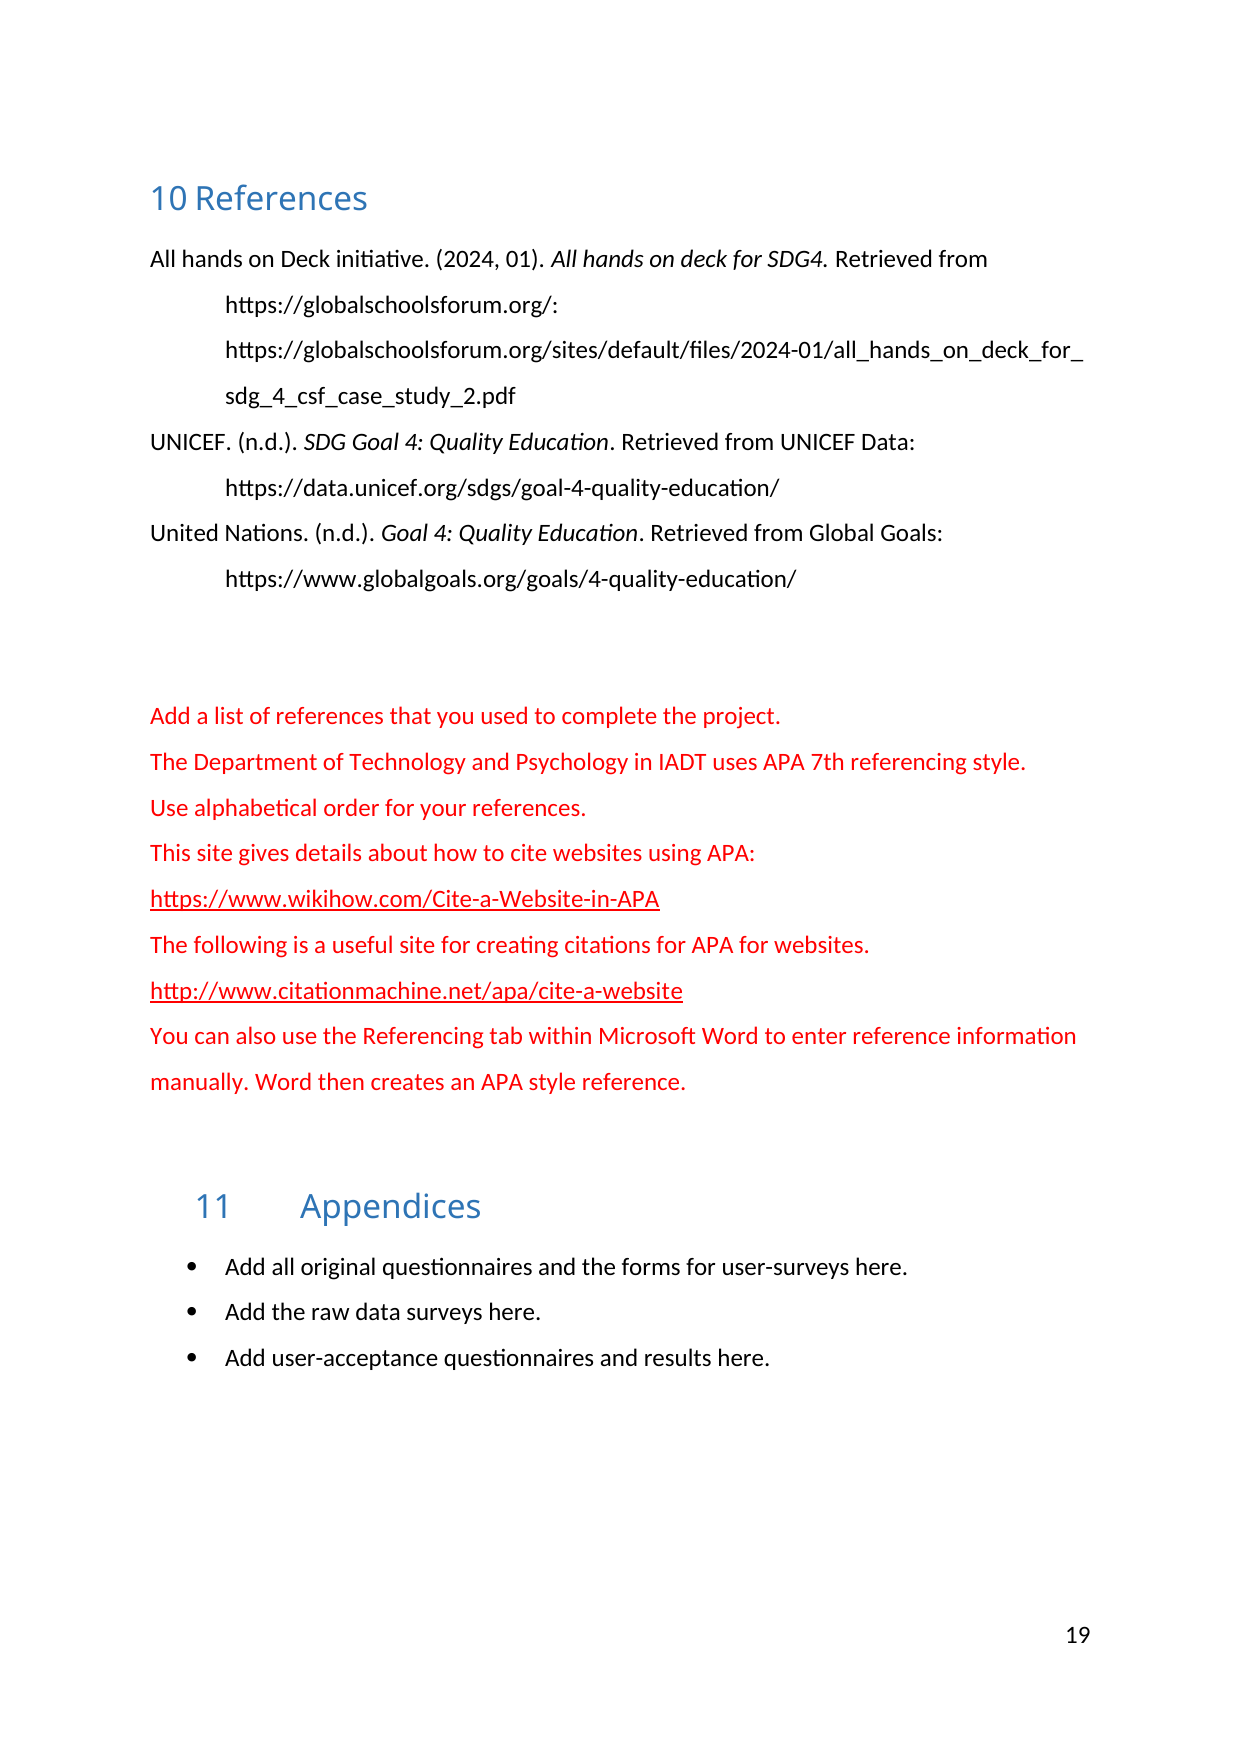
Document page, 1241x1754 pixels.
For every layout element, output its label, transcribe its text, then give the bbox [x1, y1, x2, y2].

text Add a list of references that you used to complete the project. [150, 700, 1090, 731]
text The following is a useful site for creating citations for APA for websites. [150, 929, 1090, 959]
text You can also use the Referencing tab within Microsoft Word to enter reference information manually. Word then creates an APA style reference. [150, 1021, 1090, 1097]
subtitle Appendices [194, 1183, 1090, 1228]
text The Department of Technology and Psychology in IADT uses APA 7th referencing style. [150, 746, 1090, 777]
text Use alphabetical order for your references. [150, 792, 1090, 822]
list Add all original questionnaires and the forms for user-surveys here. [187, 1251, 1090, 1281]
text https://www.wikihow.com/Cite-a-Website-in-APA [150, 883, 1090, 914]
list Add the raw data surveys here. [187, 1297, 1090, 1327]
list Add user-acceptance questionnaires and results here. [187, 1342, 1090, 1373]
text http://www.citationmachine.net/apa/cite-a-website [150, 975, 1090, 1005]
text This site gives details about how to cite websites using APA: [150, 838, 1090, 868]
